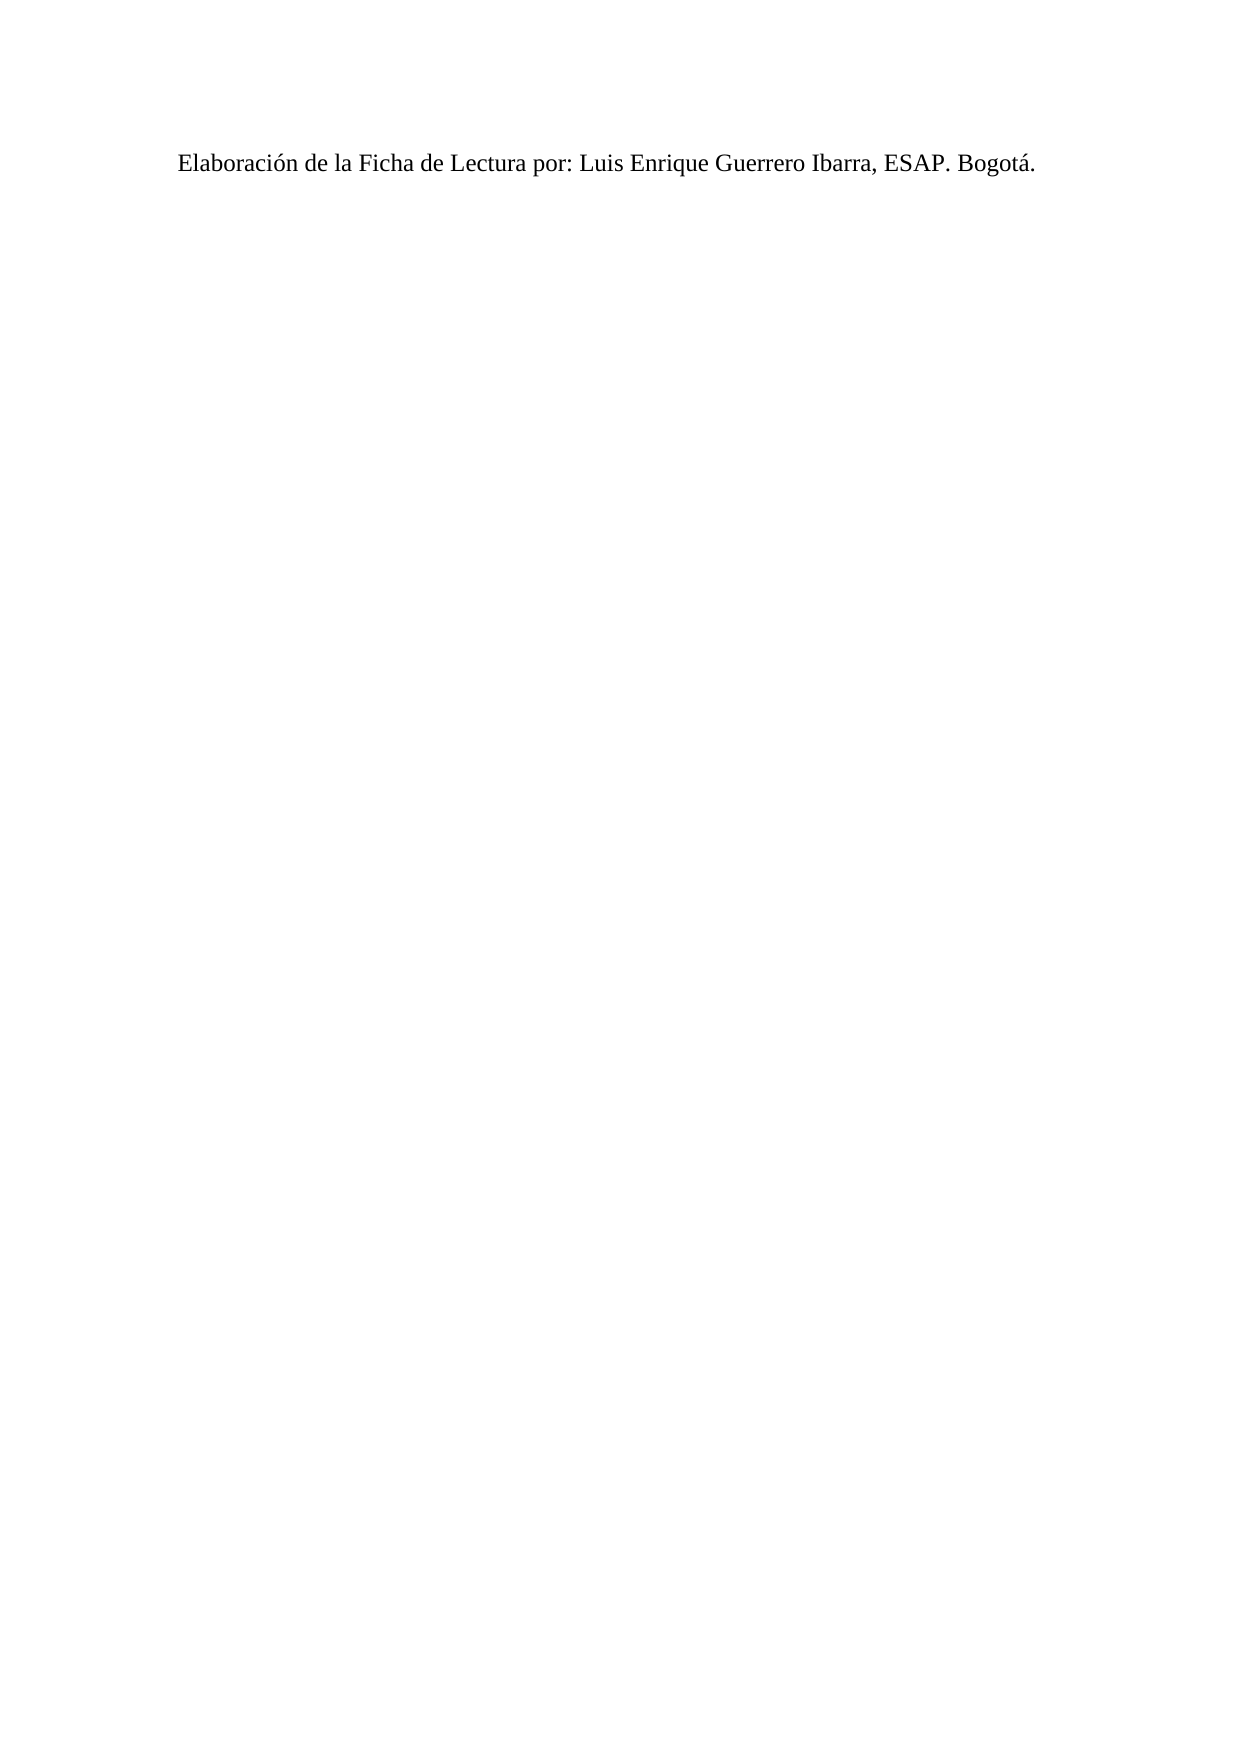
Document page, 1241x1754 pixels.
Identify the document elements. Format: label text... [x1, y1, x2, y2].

text Elaboración de la Ficha de Lectura por: Luis Enrique Guerrero Ibarra, ESAP. Bogotá. [177, 148, 1063, 176]
